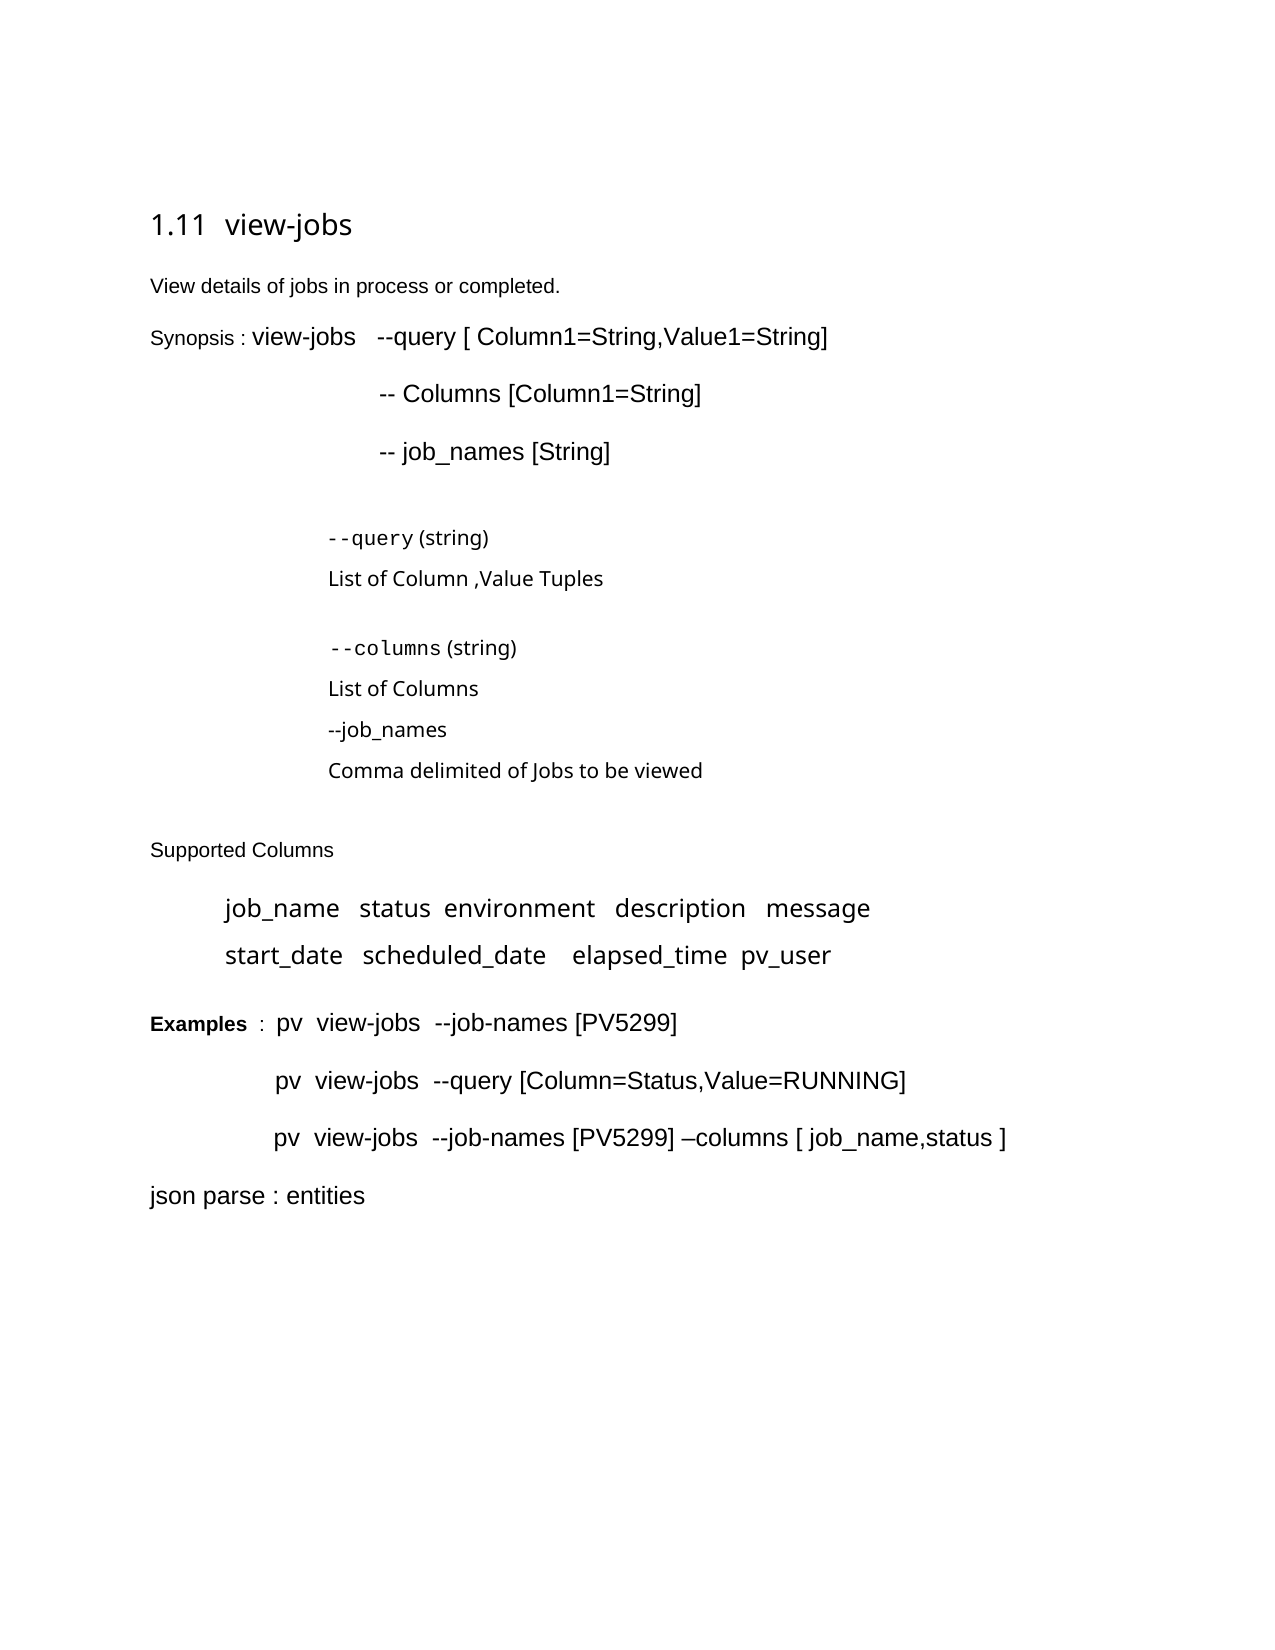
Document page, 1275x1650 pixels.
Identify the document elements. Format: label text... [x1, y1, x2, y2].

text Synopsis : view-jobs --query [ Column1=String,Value1=String] [150, 322, 1125, 350]
text -- job_names [String] [150, 437, 1125, 465]
list --query (string) [225, 523, 1125, 551]
subtitle view-jobs [150, 204, 1125, 243]
text pv view-jobs --query [Column=Status,Value=RUNNING] [150, 1066, 1125, 1094]
list job_name status environment description message [225, 891, 1125, 925]
list List of Column ,Value Tuples [225, 564, 1125, 592]
list List of Columns [225, 674, 1125, 703]
list start_date scheduled_date elapsed_time pv_user [225, 938, 1125, 972]
list Comma delimited of Jobs to be viewed [225, 756, 1125, 785]
text Supported Columns [150, 838, 1125, 862]
text json parse : entities [150, 1181, 1125, 1209]
list --job_names [225, 716, 1125, 744]
text pv view-jobs --job-names [PV5299] –columns [ job_name,status ] [150, 1123, 1125, 1152]
list --columns (string) [225, 633, 1125, 662]
text View details of jobs in process or completed. [150, 274, 1125, 298]
text -- Columns [Column1=String] [150, 379, 1125, 408]
text Examples : pv view-jobs --job-names [PV5299] [150, 1008, 1125, 1037]
